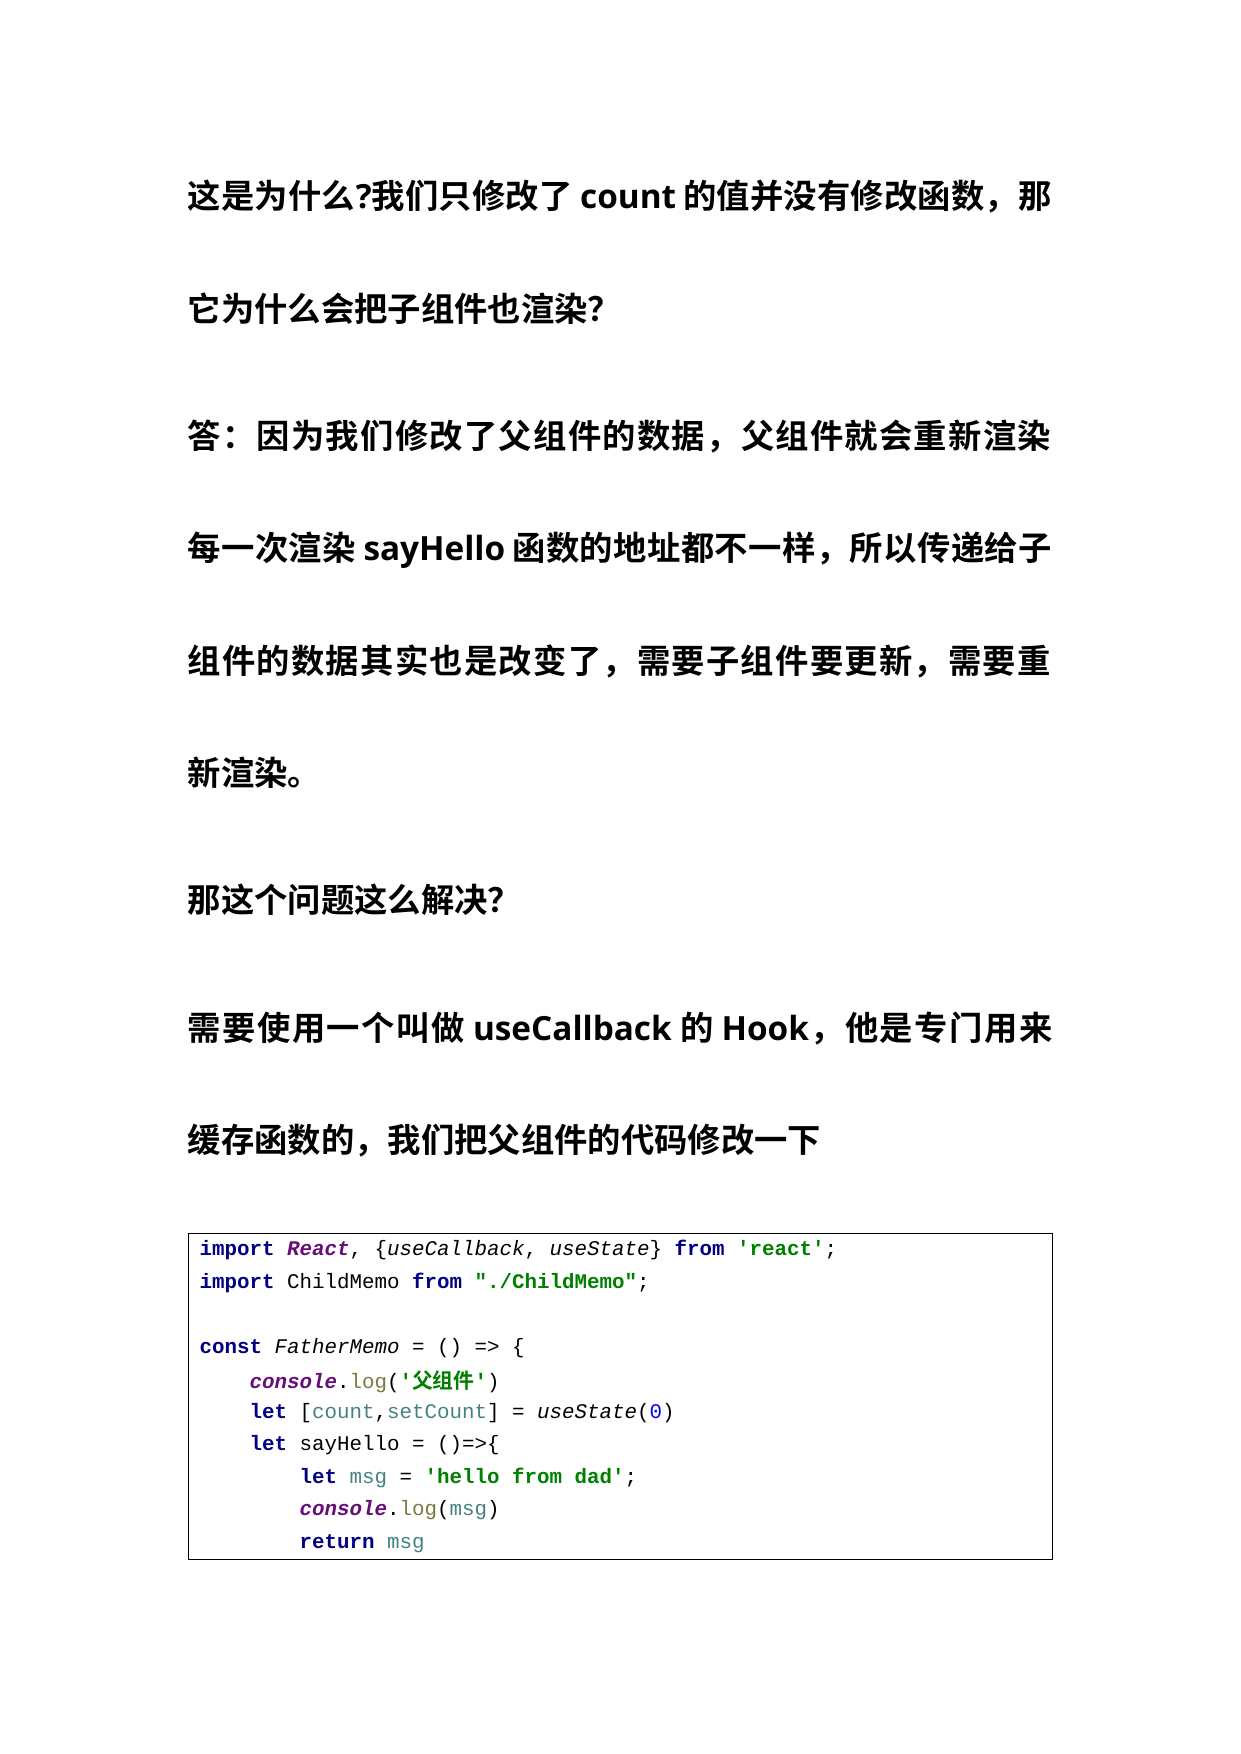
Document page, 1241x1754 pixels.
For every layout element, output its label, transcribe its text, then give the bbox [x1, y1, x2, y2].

subtitle 那这个问题这么解决？ [187, 866, 1053, 931]
subtitle 需要使用一个叫做useCallback的Hook，他是专门用来缓存函数的，我们把父组件的代码修改一下 [187, 993, 1053, 1171]
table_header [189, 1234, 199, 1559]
subtitle 这是为什么?我们只修改了count的值并没有修改函数，那它为什么会把子组件也渲染？ [187, 162, 1053, 339]
subtitle 答：因为我们修改了父组件的数据，父组件就会重新渲染，每一次渲染sayHello函数的地址都不一样，所以传递给子组件的数据其实也是改变了，需要子组件要更新，需要重新渲染。 [187, 402, 1053, 804]
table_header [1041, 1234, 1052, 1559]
